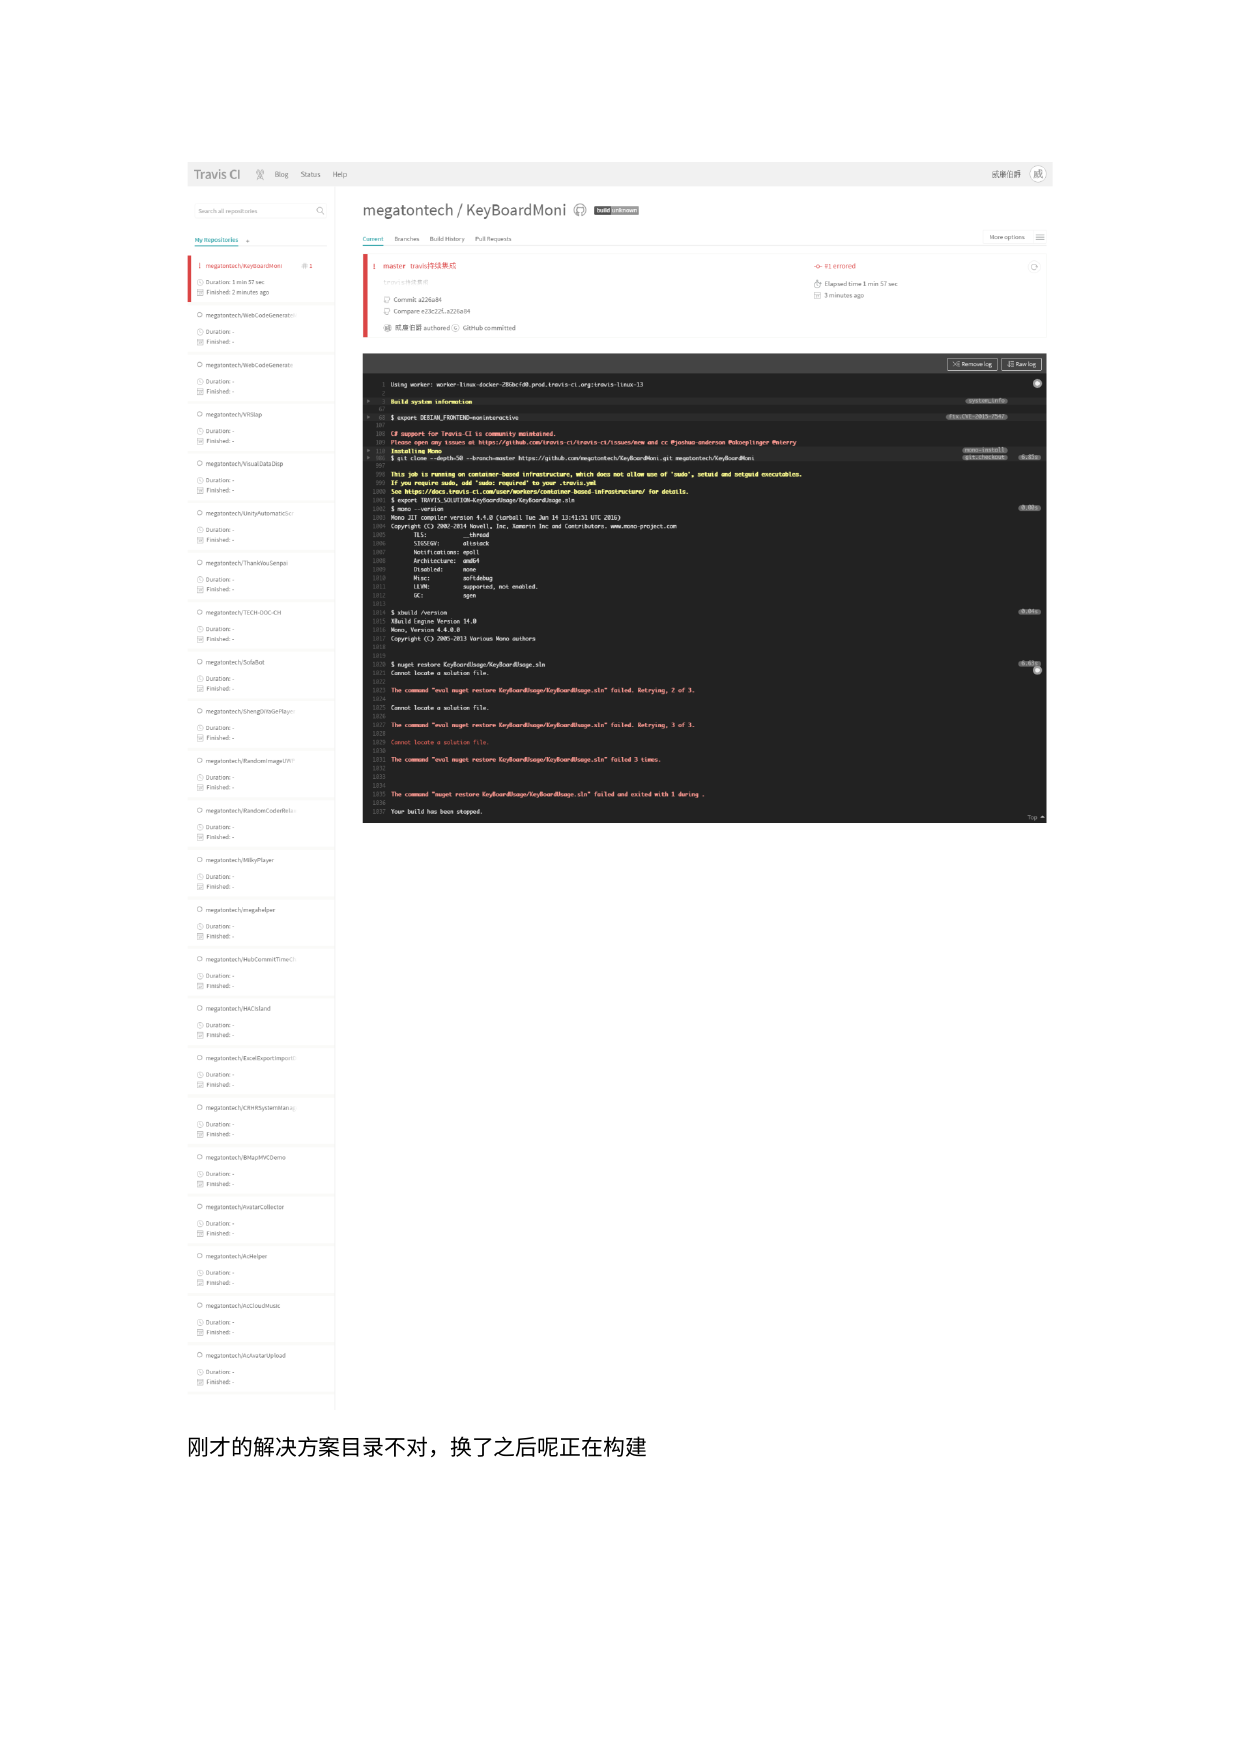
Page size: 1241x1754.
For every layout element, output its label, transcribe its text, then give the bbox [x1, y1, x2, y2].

text 刚才的解决方案目录不对，换了之后呢正在构建 [187, 1429, 1053, 1462]
picture [187, 162, 1053, 1410]
